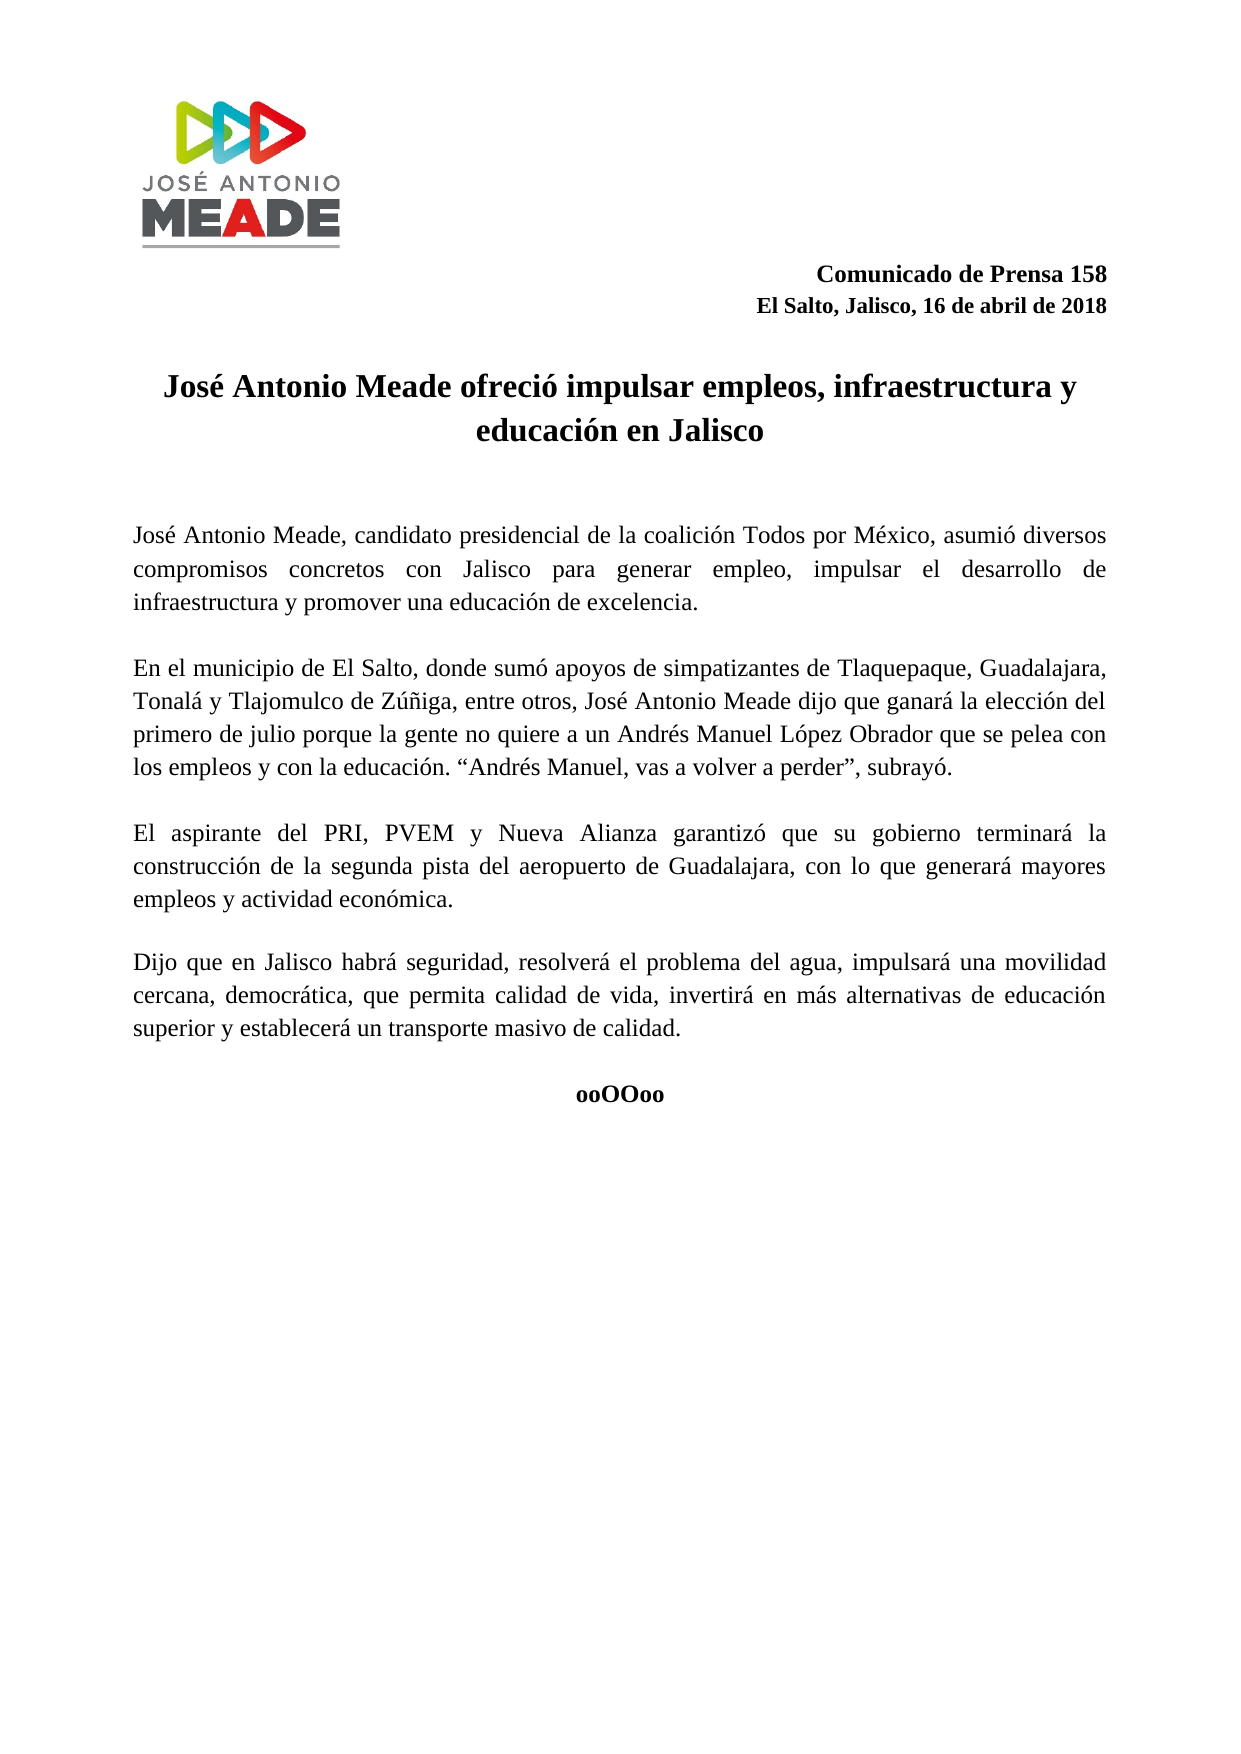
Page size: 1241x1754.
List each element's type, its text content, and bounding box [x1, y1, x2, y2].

picture [132, 92, 350, 256]
text ooOOoo [133, 1079, 1107, 1108]
text José Antonio Meade ofreció impulsar empleos, infraestructura y educación en Jalisco [133, 366, 1107, 449]
text Dijo que en Jalisco habrá seguridad, resolverá el problema del agua, impulsará una movilidad cercana, democrática, que permita calidad de vida, invertirá en más alternativas de educación superior y establecerá un transporte masivo de calidad. [133, 947, 1107, 1042]
text El Salto, Jalisco, 16 de abril de 2018 [133, 292, 1107, 318]
text Comunicado de Prensa 158 [133, 259, 1107, 288]
text José Antonio Meade, candidato presidencial de la coalición Todos por México, asumió diversos compromisos concretos con Jalisco para generar empleo, impulsar el desarrollo de infraestructura y promover una educación de excelencia. [133, 521, 1107, 615]
text El aspirante del PRI, PVEM y Nueva Alianza garantizó que su gobierno terminará la construcción de la segunda pista del aeropuerto de Guadalajara, con lo que generará mayores empleos y actividad económica. [133, 818, 1107, 913]
text En el municipio de El Salto, donde sumó apoyos de simpatizantes de Tlaquepaque, Guadalajara, Tonalá y Tlajomulco de Zúñiga, entre otros, José Antonio Meade dijo que ganará la elección del primero de julio porque la gente no quiere a un Andrés Manuel López Obrador que se pelea con los empleos y con la educación. “Andrés Manuel, vas a volver a perder”, subrayó. [133, 653, 1107, 781]
